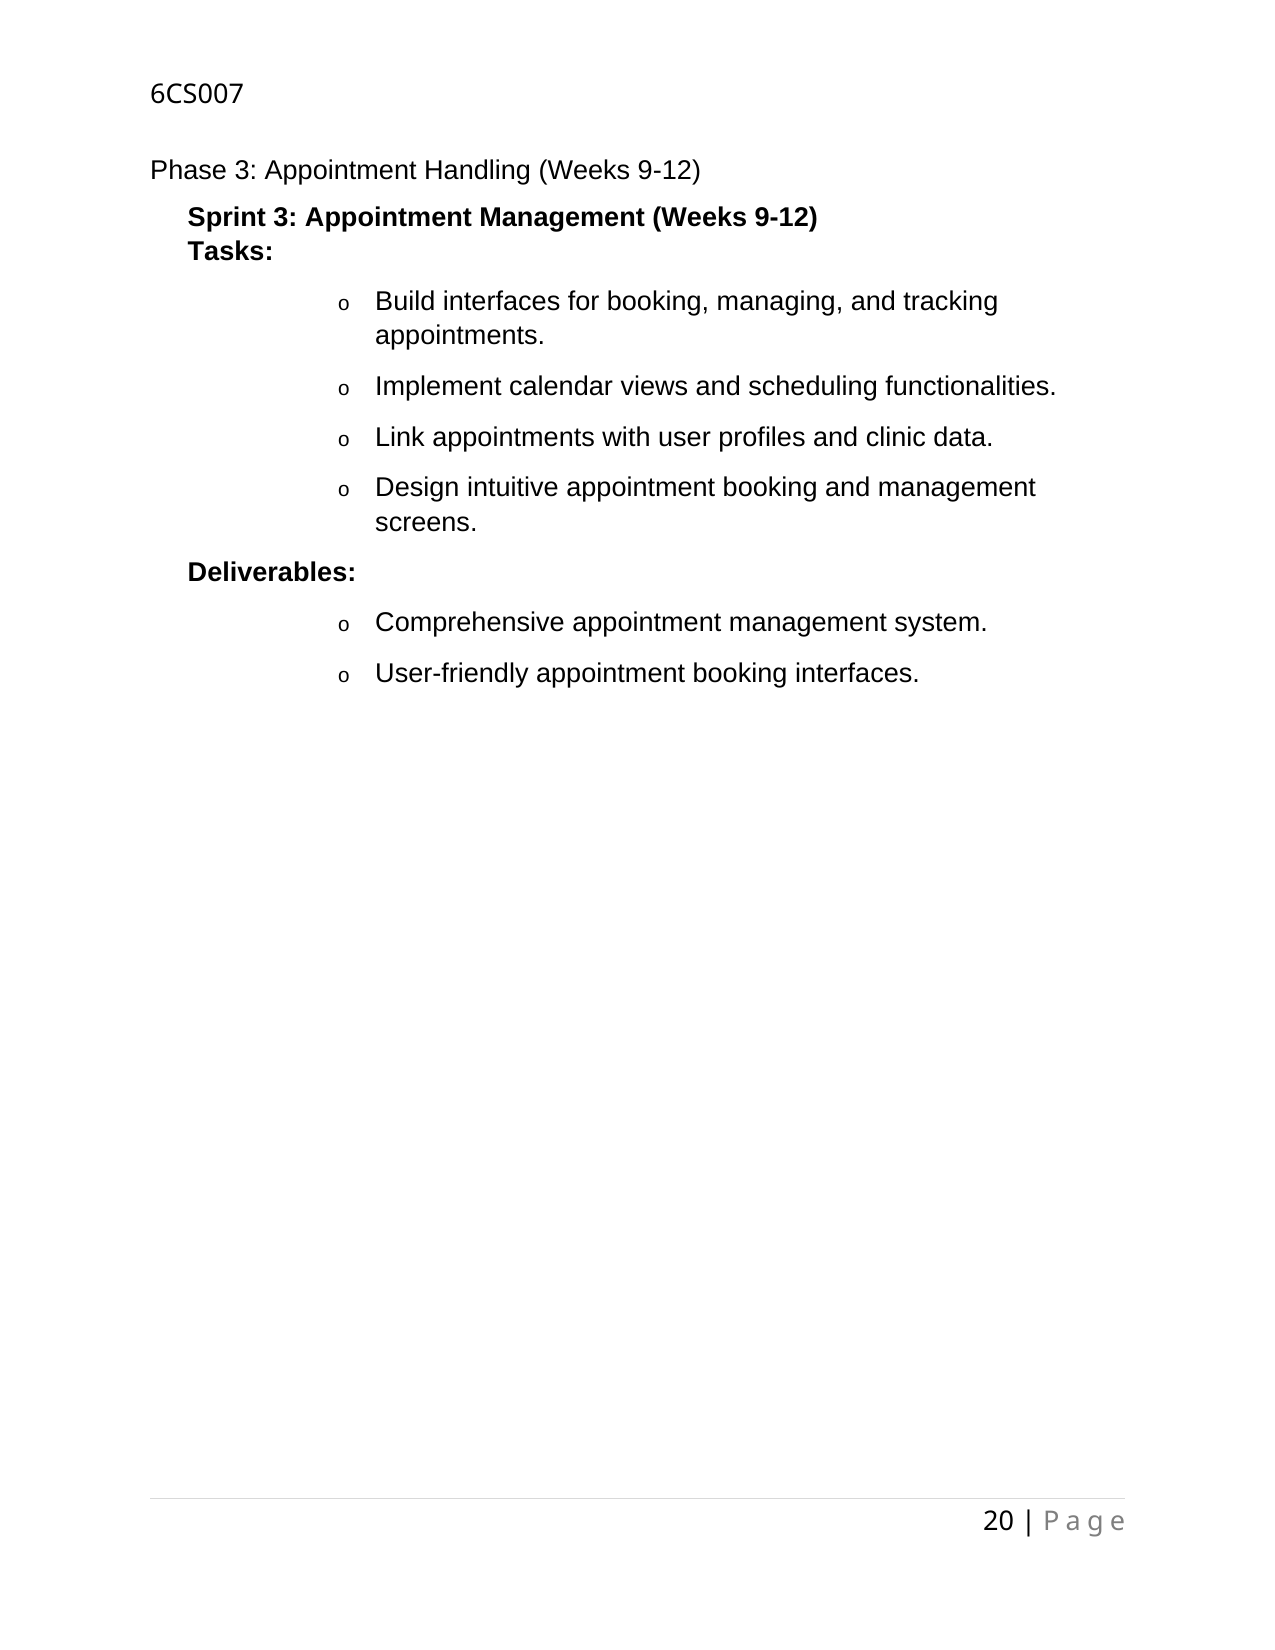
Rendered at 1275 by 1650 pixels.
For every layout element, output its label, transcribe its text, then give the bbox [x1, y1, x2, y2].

text Deliverables: [187, 556, 1125, 587]
list Comprehensive appointment management system. [337, 606, 1125, 638]
list Build interfaces for booking, managing, and tracking appointments. [337, 285, 1125, 351]
subtitle Phase 3: Appointment Handling (Weeks 9-12) [150, 154, 1125, 185]
text Sprint 3: Appointment Management (Weeks 9-12) Tasks: [187, 201, 1125, 266]
list Link appointments with user profiles and clinic data. [337, 421, 1125, 452]
list User-friendly appointment booking interfaces. [337, 657, 1125, 689]
list Implement calendar views and scheduling functionalities. [337, 370, 1125, 401]
list Design intuitive appointment booking and management screens. [337, 471, 1125, 537]
